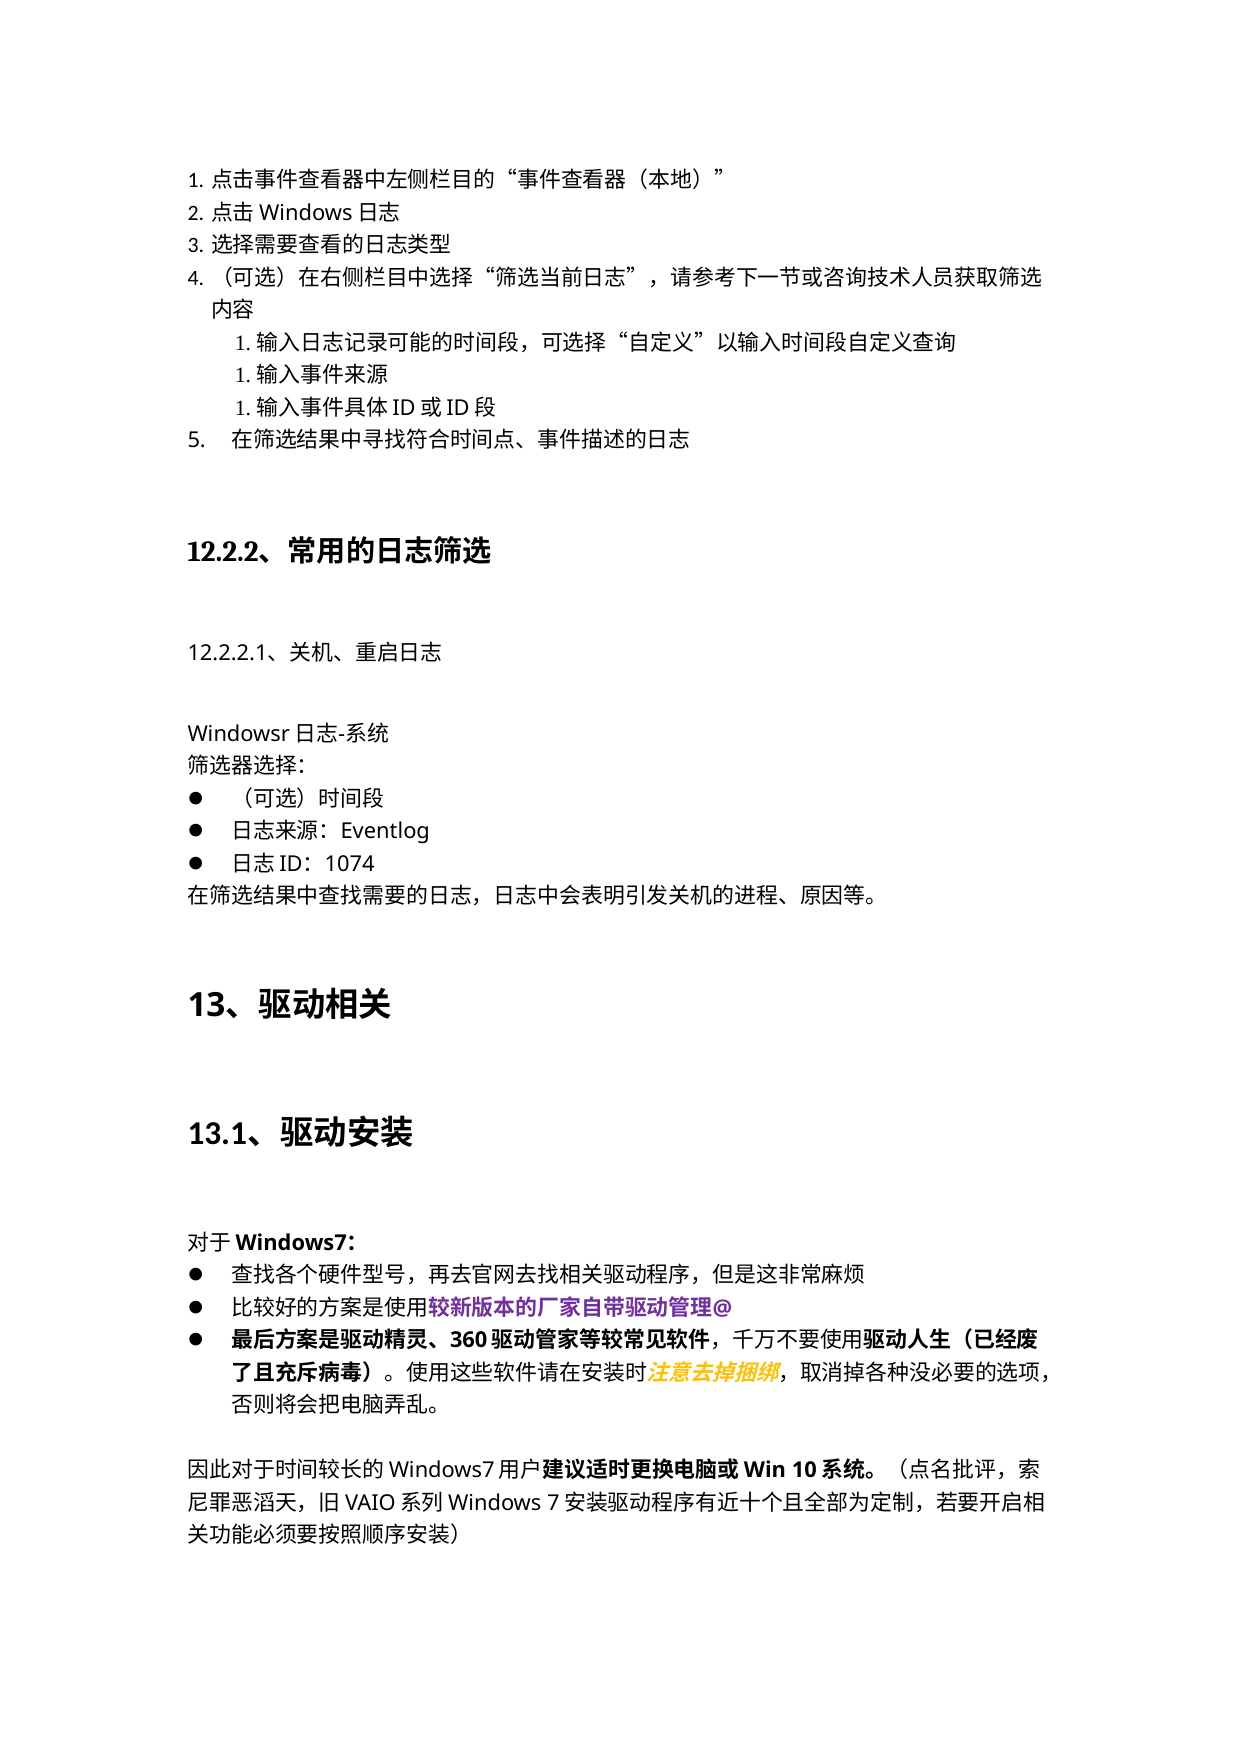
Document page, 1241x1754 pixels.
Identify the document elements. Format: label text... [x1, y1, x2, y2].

list 最后方案是驱动精灵、360驱动管家等较常见软件，千万不要使用驱动人生（已经废了且充斥病毒）。使用这些软件请在安装时注意去掉捆绑，取消掉各种没必要的选项，否则将会把电脑弄乱。 [187, 1322, 1053, 1419]
text 对于Windows7： [187, 1224, 1053, 1257]
list 点击Windows日志 [187, 194, 1053, 227]
list 输入事件具体ID或ID段 [234, 389, 1053, 422]
subtitle 12.2.2、常用的日志筛选 [187, 516, 1053, 581]
list 点击事件查看器中左侧栏目的“事件查看器（本地）” [187, 162, 1053, 194]
list （可选）在右侧栏目中选择“筛选当前日志”，请参考下一节或咨询技术人员获取筛选内容 [187, 259, 1053, 324]
text 12.2.2.1、关机、重启日志 [187, 635, 1053, 667]
subtitle 13、驱动相关 [187, 970, 1053, 1035]
text Windowsr日志-系统 [187, 715, 1053, 748]
list 输入事件来源 [234, 357, 1053, 389]
list （可选）时间段 [187, 780, 1053, 813]
list 日志来源：Eventlog [187, 813, 1053, 845]
text 因此对于时间较长的Windows7用户建议适时更换电脑或Win 10系统。（点名批评，索尼罪恶滔天，旧VAIO系列Windows 7安装驱动程序有近十个且全部为定制，若要开启相关功能必须要按照顺序安装） [187, 1452, 1053, 1549]
text 5. 在筛选结果中寻找符合时间点、事件描述的日志 [187, 422, 1053, 454]
list 选择需要查看的日志类型 [187, 227, 1053, 259]
list 查找各个硬件型号，再去官网去找相关驱动程序，但是这非常麻烦 [187, 1257, 1053, 1289]
text 筛选器选择： [187, 748, 1053, 780]
list 输入日志记录可能的时间段，可选择“自定义”以输入时间段自定义查询 [234, 324, 1053, 357]
text 在筛选结果中查找需要的日志，日志中会表明引发关机的进程、原因等。 [187, 878, 1053, 910]
subtitle 13.1、驱动安装 [187, 1097, 1053, 1162]
list 比较好的方案是使用较新版本的厂家自带驱动管理@ [187, 1289, 1053, 1322]
list 日志ID：1074 [187, 845, 1053, 878]
